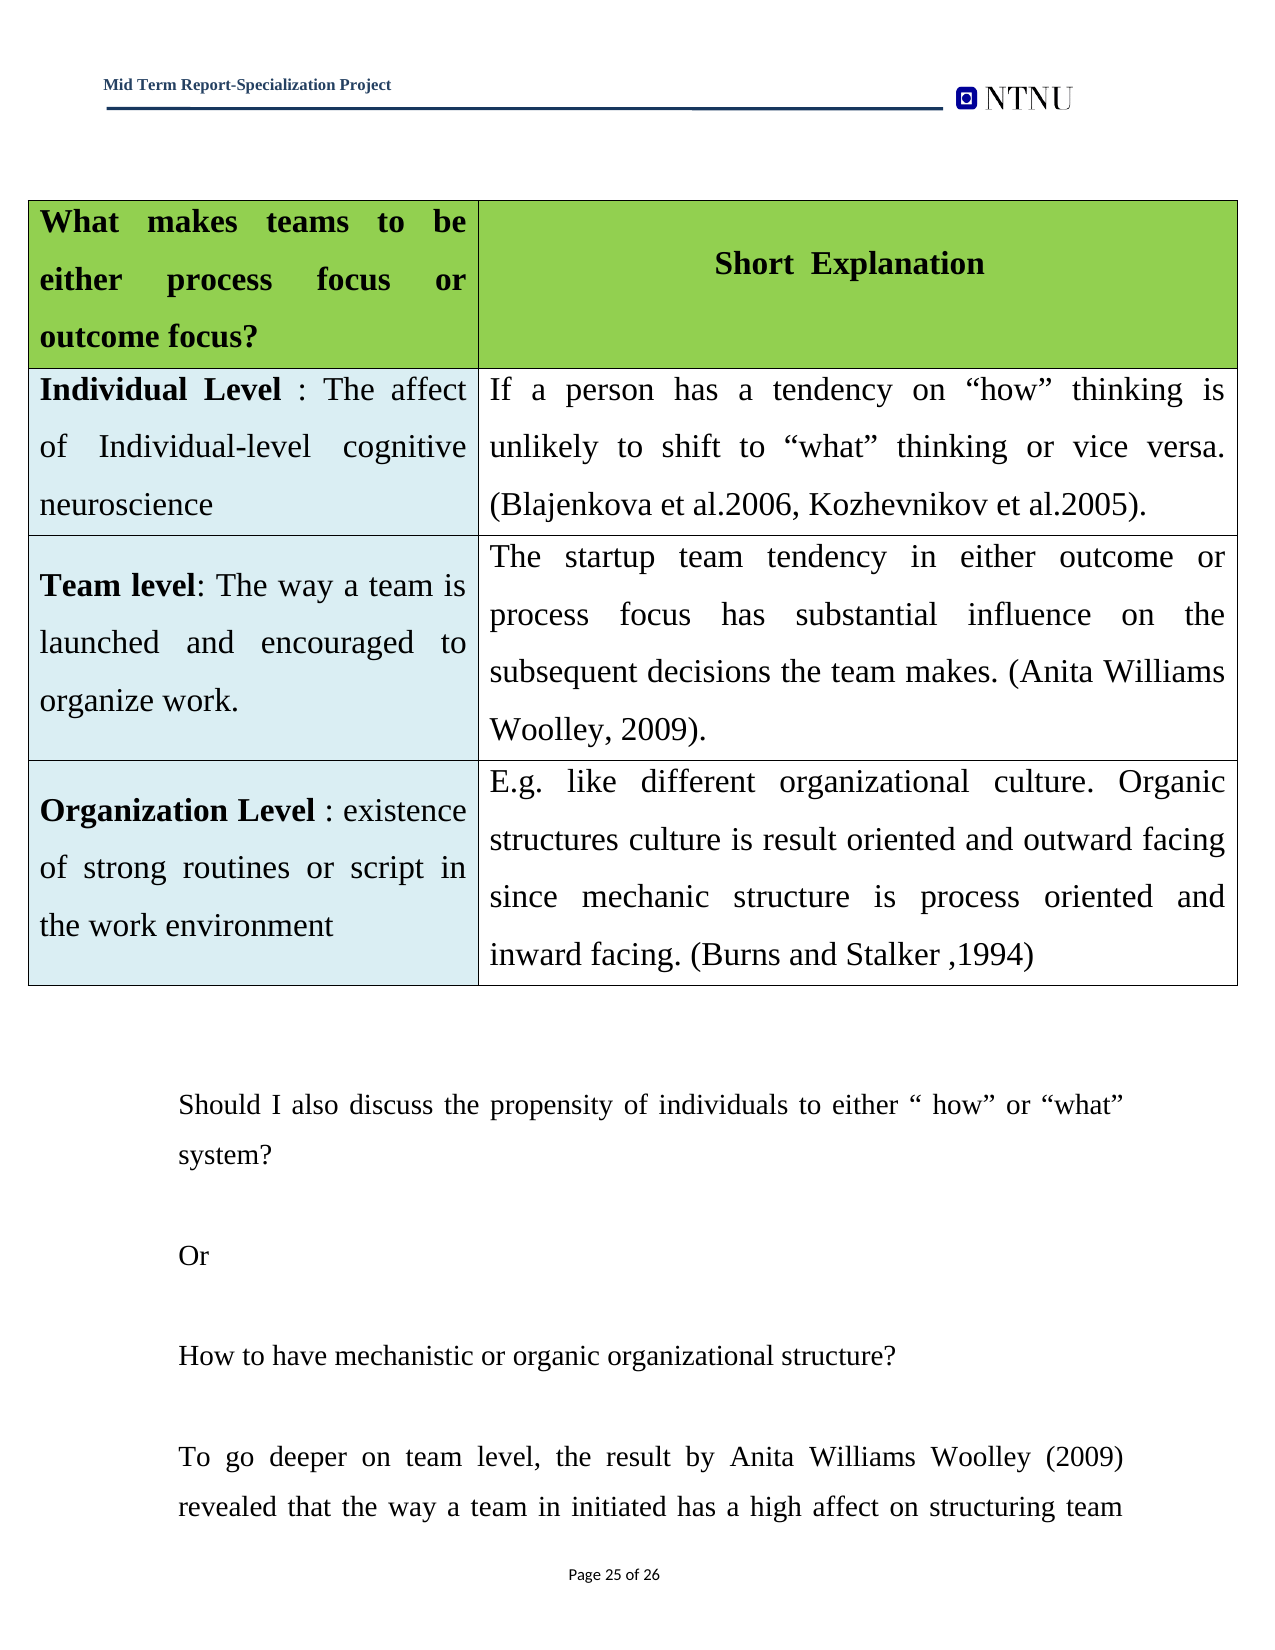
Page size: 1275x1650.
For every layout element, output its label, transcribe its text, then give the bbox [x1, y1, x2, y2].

table_cell Team level: The way a team is launched and encouraged to organize work. [29, 536, 478, 760]
table_cell E.g. like different organizational culture. Organic structures culture is result oriented and outward facing since mechanic structure is process oriented and inward facing. (Burns and Stalker ,1994) [479, 761, 1237, 985]
list Should I also discuss the propensity of individuals to either “ how” or “what” system? [178, 1087, 1125, 1171]
picture [951, 84, 1076, 110]
table_cell Individual Level : The affect of Individual-level cognitive neuroscience [29, 369, 478, 535]
table_header What makes teams to be either process focus or outcome focus? [29, 201, 478, 368]
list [178, 1439, 1125, 1523]
list How to have mechanistic or organic organizational structure? [178, 1338, 1125, 1372]
table_cell If a person has a tendency on “how” thinking is unlikely to shift to “what” thinking or vice versa. (Blajenkova et al.2006, Kozhevnikov et al.2005). [479, 369, 1237, 535]
table_cell The startup team tendency in either outcome or process focus has substantial influence on the subsequent decisions the team makes. (Anita Williams Woolley, 2009). [479, 536, 1237, 760]
table_cell Organization Level : existence of strong routines or script in the work environment [29, 761, 478, 985]
table_header Short Explanation [479, 201, 1237, 368]
list Or [178, 1238, 1125, 1271]
